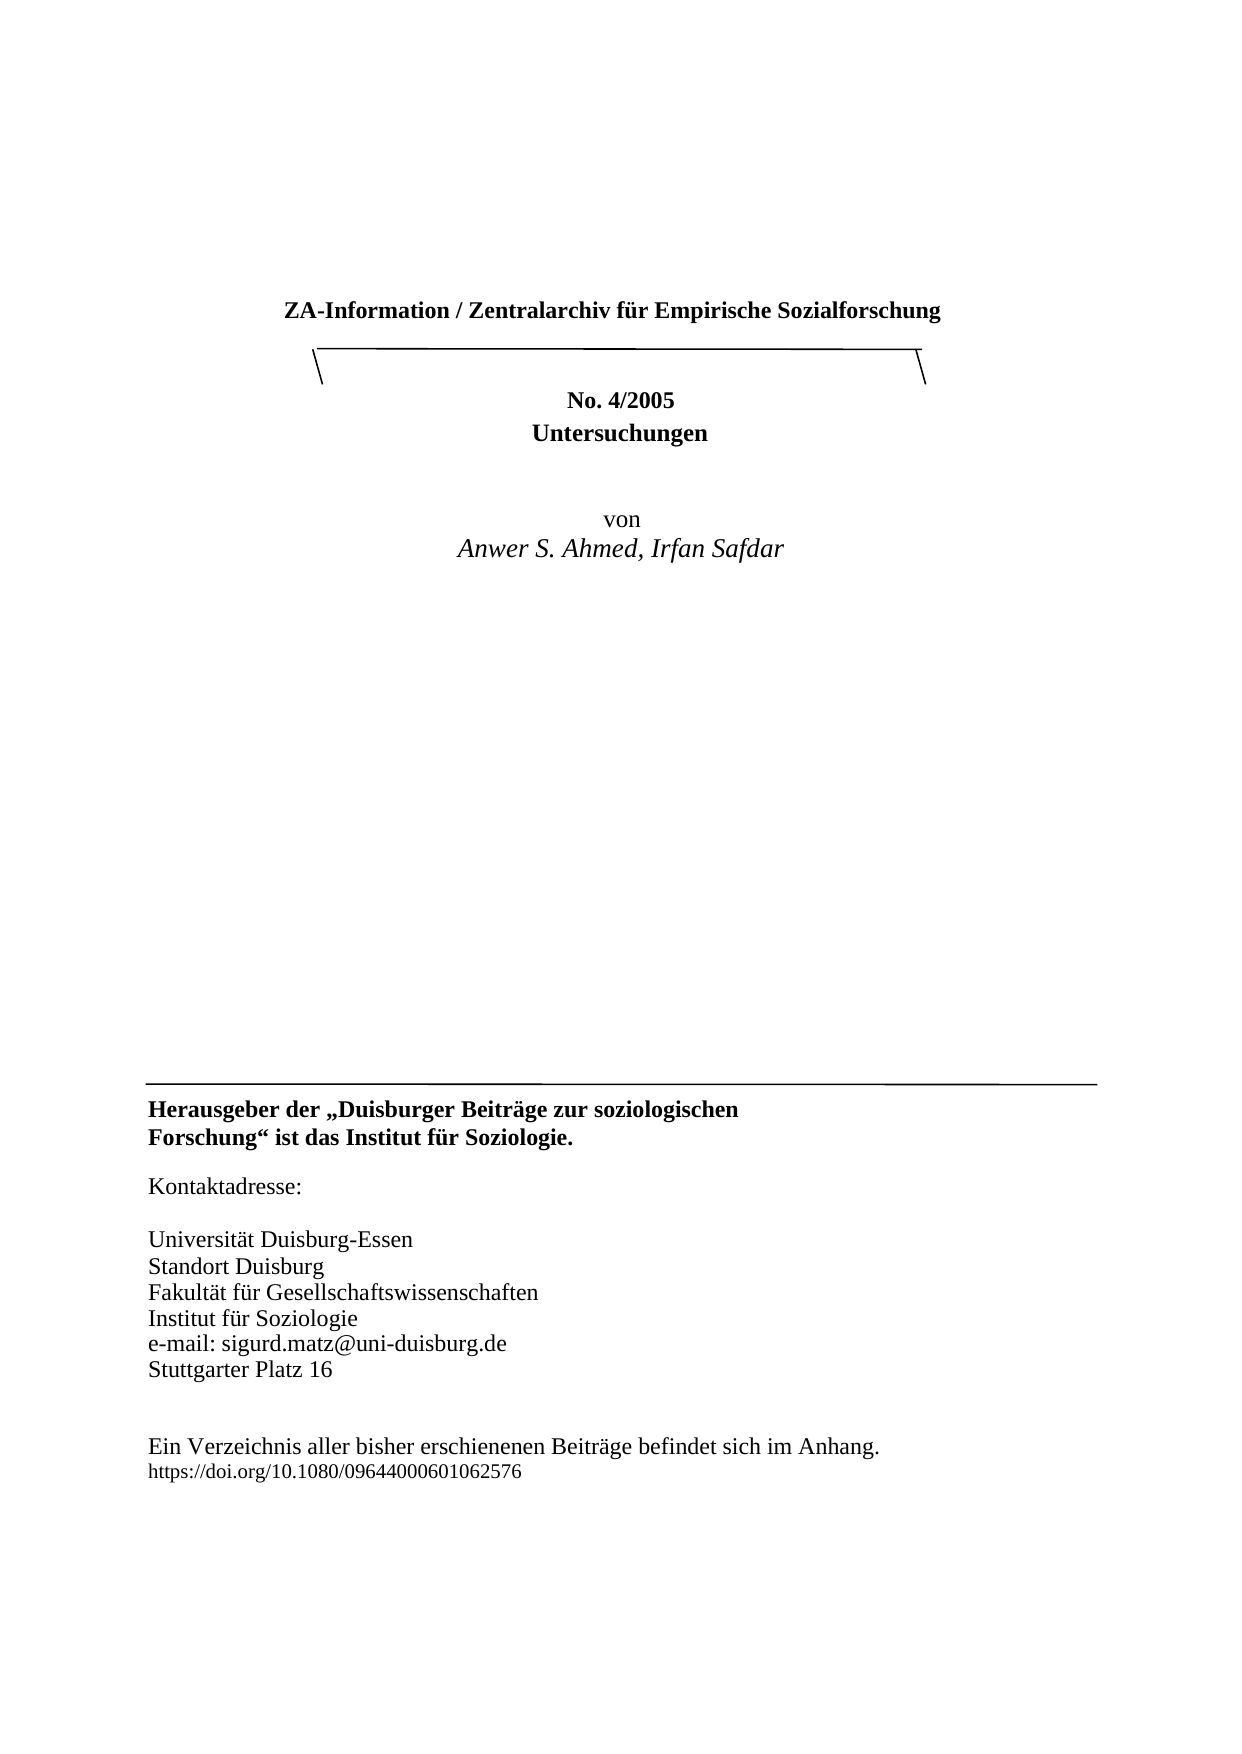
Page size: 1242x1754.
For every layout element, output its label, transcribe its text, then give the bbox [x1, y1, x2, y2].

text https://doi.org/10.1080/09644000601062576 [148, 1459, 1092, 1483]
text Untersuchungen [148, 418, 1092, 446]
text Universität Duisburg-Essen [148, 1225, 1092, 1253]
text Institut für Soziologie [148, 1306, 1092, 1332]
text Ein Verzeichnis aller bisher erschienenen Beiträge befindet sich im Anhang. [148, 1432, 1092, 1459]
text Kontaktadresse: [148, 1172, 1092, 1199]
text Standort Duisburg [148, 1253, 1092, 1280]
text ZA-Information / Zentralarchiv für Empirische Sozialforschung [148, 297, 1077, 324]
text Stuttgarter Platz 16 [148, 1357, 443, 1383]
text Fakultät für Gesellschaftswissenschaften [148, 1280, 1092, 1306]
text No. 4/2005 [148, 386, 1094, 414]
text Anwer S. Ahmed, Irfan Safdar [148, 533, 1094, 564]
text von [148, 504, 1096, 533]
text e-mail: sigurd.matz@uni-duisburg.de [148, 1332, 1092, 1357]
text Herausgeber der „Duisburger Beiträge zur soziologischen Forschung“ ist das Institut für Soziologie. [148, 1096, 837, 1150]
